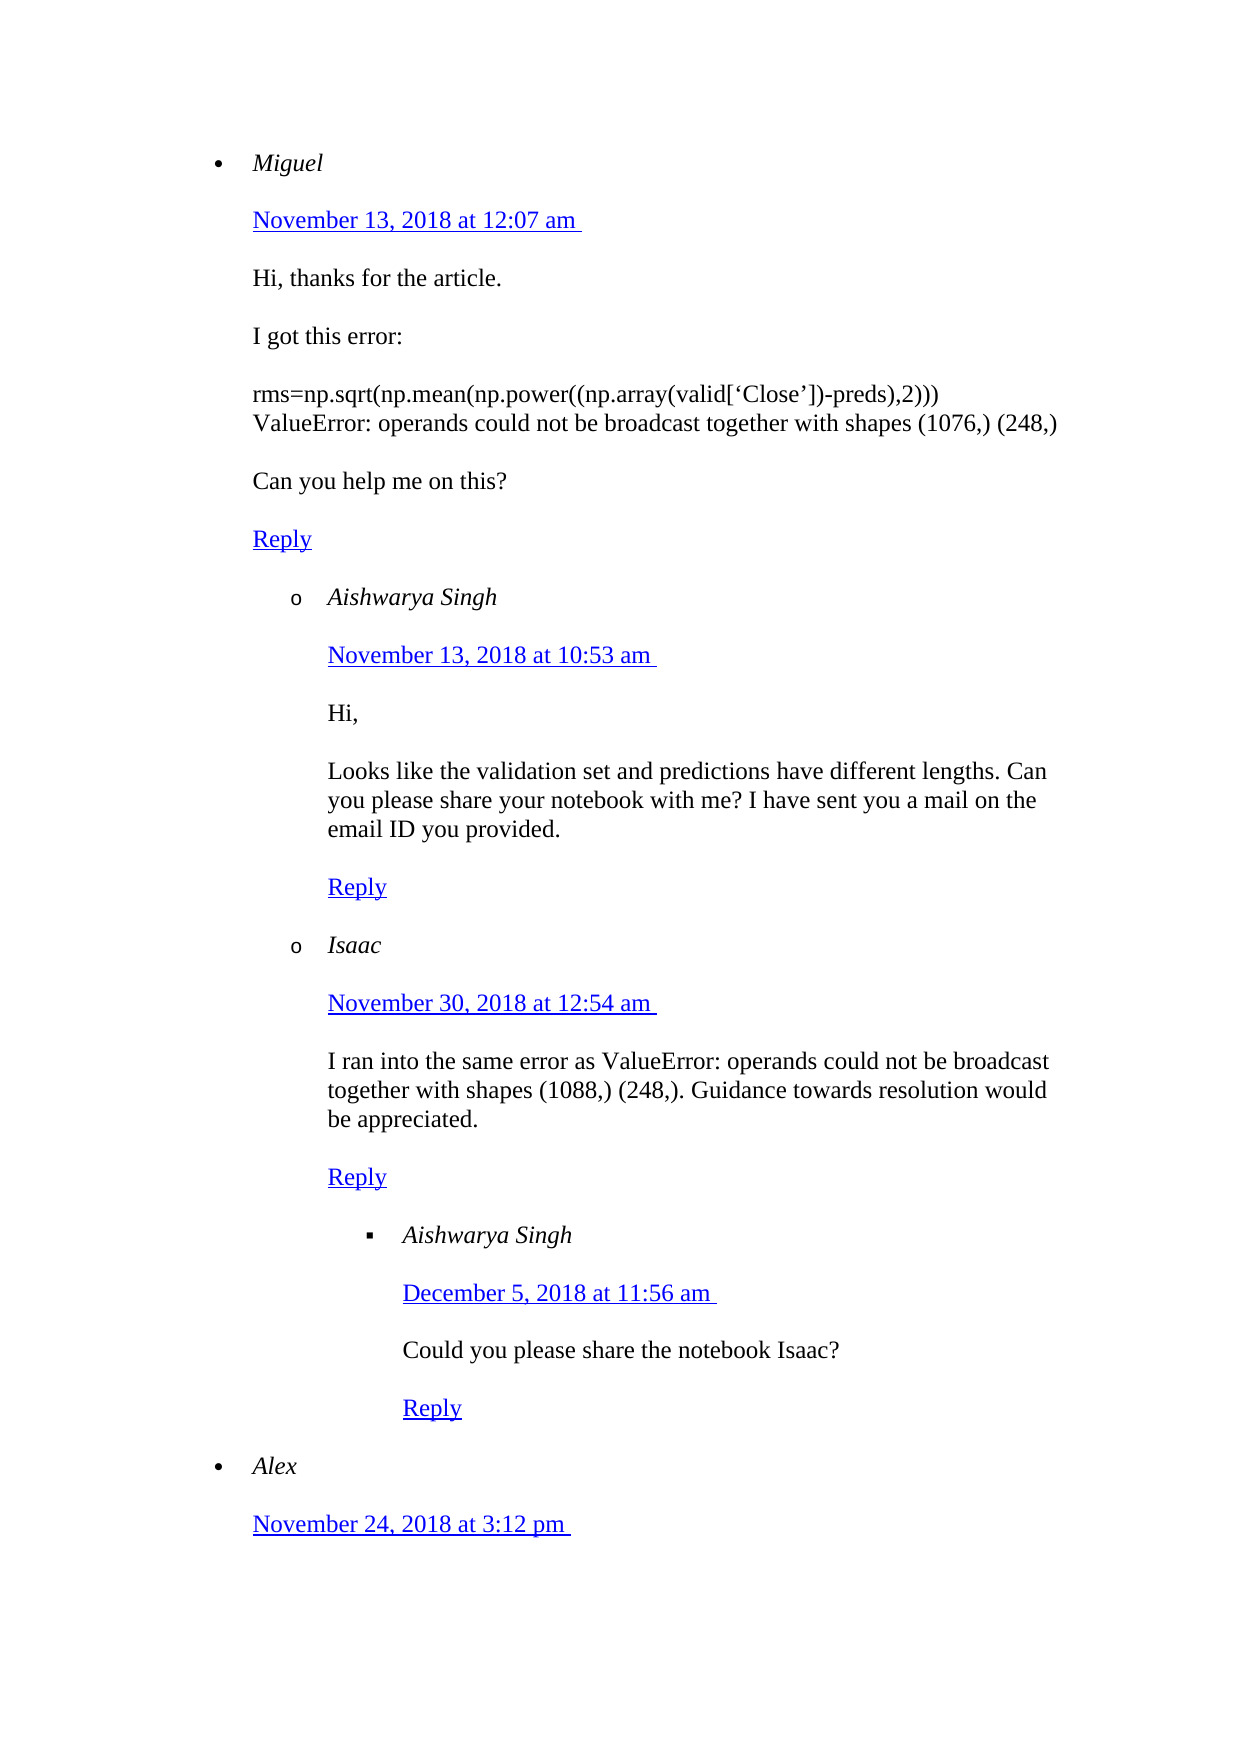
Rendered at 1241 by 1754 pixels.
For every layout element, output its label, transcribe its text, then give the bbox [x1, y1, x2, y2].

text Hi, [327, 698, 1063, 727]
text Can you help me on this? [252, 466, 1063, 495]
text November 24, 2018 at 3:12 pm [252, 1509, 1063, 1538]
text November 13, 2018 at 12:07 am [252, 206, 1063, 234]
text November 13, 2018 at 10:53 am [327, 641, 1063, 669]
text Reply [327, 1162, 1063, 1191]
text Reply [402, 1393, 1063, 1422]
text I ran into the same error as ValueError: operands could not be broadcast together with shapes (1088,) (248,). Guidance towards resolution would be appreciated. [327, 1046, 1063, 1133]
text November 30, 2018 at 12:54 am [327, 988, 1063, 1017]
text I got this error: [252, 321, 1063, 350]
list Aishwarya Singh [365, 1220, 1063, 1248]
text Could you please share the notebook Isaac? [402, 1336, 1063, 1364]
text Hi, thanks for the article. [252, 263, 1063, 292]
text rms=np.sqrt(np.mean(np.power((np.array(valid[‘Close’])-preds),2))) ValueError: operands could not be broadcast together with shapes (1076,) (248,) [252, 379, 1063, 437]
text December 5, 2018 at 11:56 am [402, 1278, 1063, 1306]
list Alex [215, 1451, 1063, 1480]
text Reply [252, 524, 1063, 553]
list Aishwarya Singh [290, 582, 1063, 611]
text Reply [327, 872, 1063, 901]
list Miguel [215, 148, 1063, 176]
list Isaac [290, 930, 1063, 959]
text Looks like the validation set and predictions have different lengths. Can you please share your notebook with me? I have sent you a mail on the email ID you provided. [327, 756, 1063, 843]
